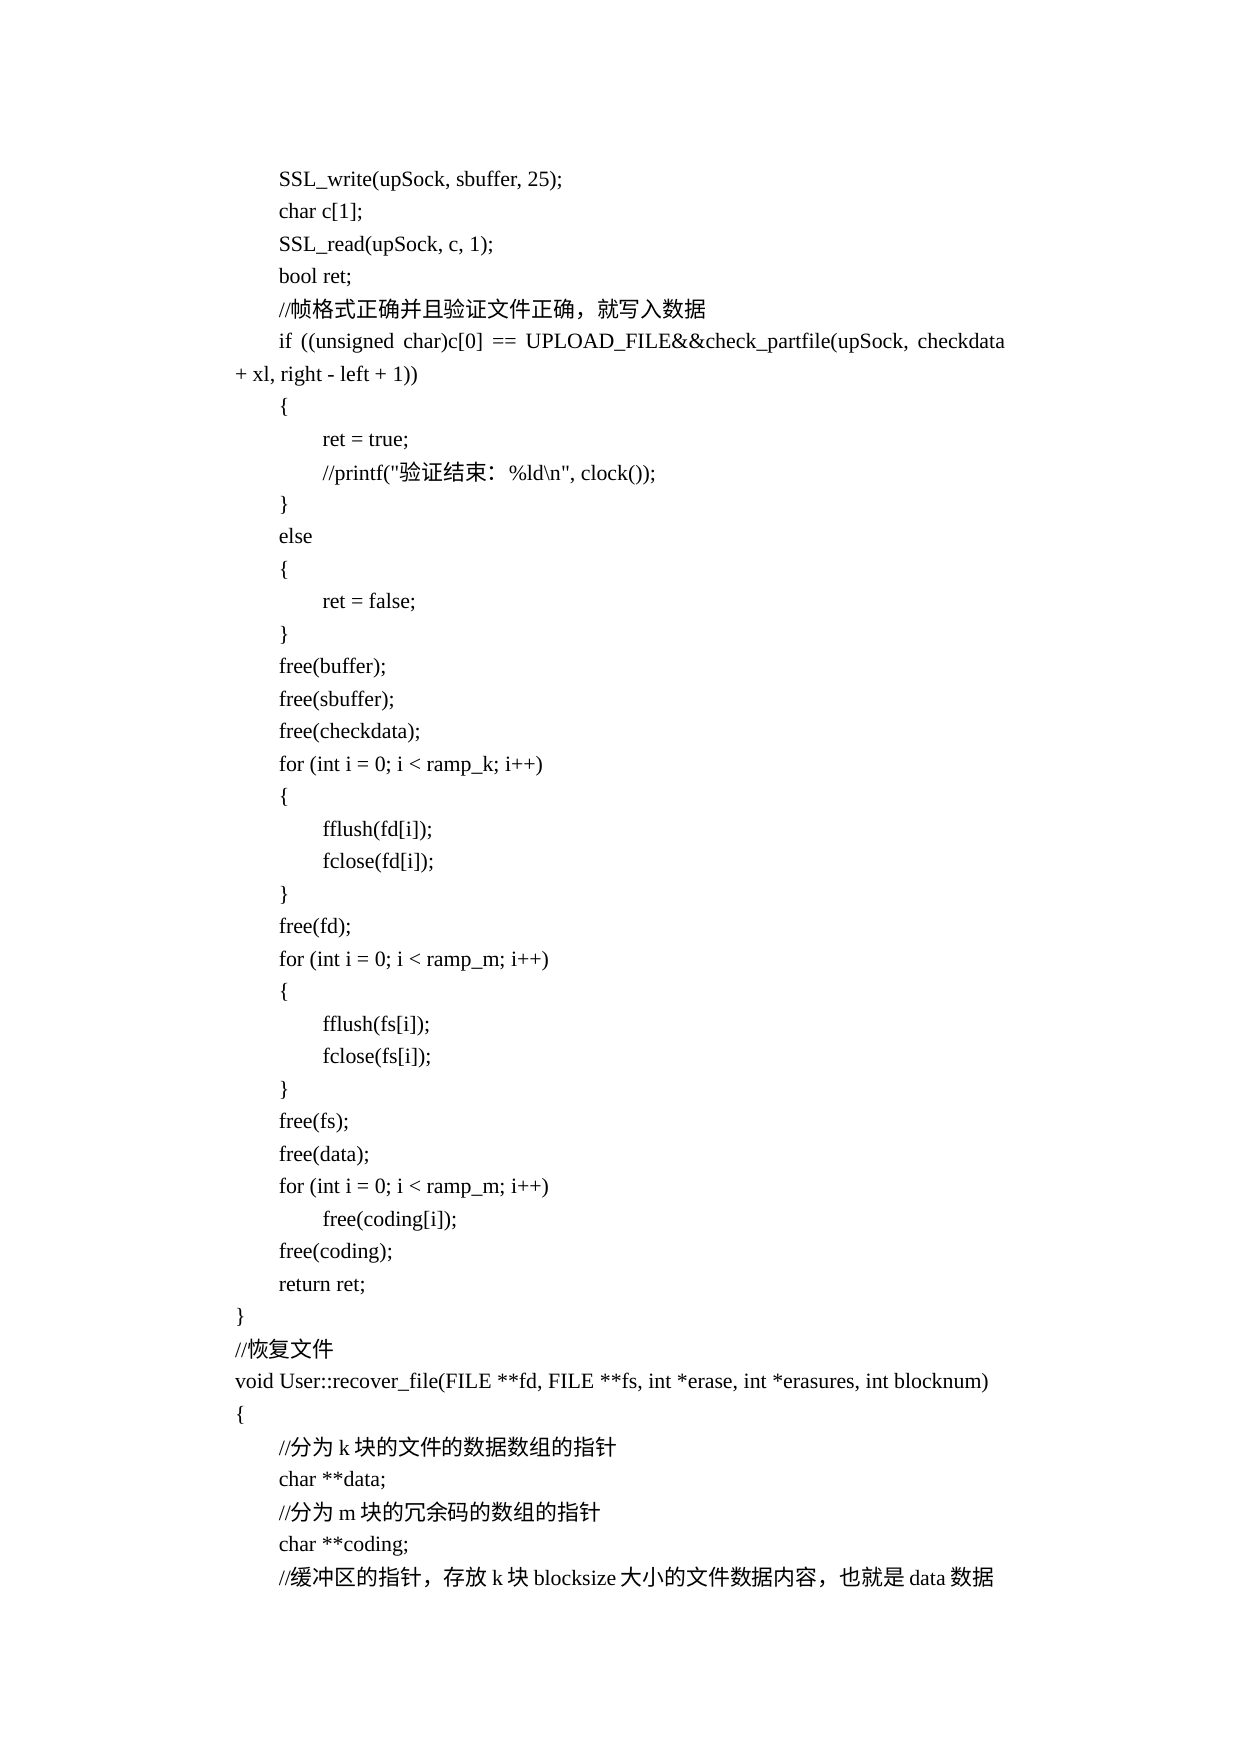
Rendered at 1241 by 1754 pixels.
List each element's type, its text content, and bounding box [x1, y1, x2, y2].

text free(fs); [235, 1104, 1006, 1137]
text char **data; [235, 1462, 1006, 1494]
text fclose(fd[i]); [235, 844, 1006, 877]
text { [235, 389, 1006, 422]
text } [235, 1299, 1006, 1332]
text { [235, 552, 1006, 584]
text if ((unsigned char)c[0] == UPLOAD_FILE&&check_partfile(upSock, checkdata + xl, right - left + 1)) [235, 324, 1006, 389]
text fflush(fd[i]); [235, 812, 1006, 844]
text } [235, 617, 1006, 649]
text SSL_read(upSock, c, 1); [235, 227, 1006, 259]
text { [235, 974, 1006, 1007]
text fflush(fs[i]); [235, 1007, 1006, 1039]
text //printf("验证结束：%ld\n", clock()); [235, 454, 1006, 487]
text ret = false; [235, 584, 1006, 617]
text for (int i = 0; i < ramp_k; i++) [235, 747, 1006, 779]
text //分为m块的冗余码的数组的指针 [235, 1494, 1006, 1527]
text free(buffer); [235, 649, 1006, 682]
text //恢复文件 [235, 1332, 1006, 1364]
text free(coding); [235, 1234, 1006, 1267]
text SSL_write(upSock, sbuffer, 25); [235, 162, 1006, 194]
text //帧格式正确并且验证文件正确，就写入数据 [235, 292, 1006, 324]
text free(coding[i]); [235, 1202, 1006, 1234]
text for (int i = 0; i < ramp_m; i++) [235, 942, 1006, 974]
text free(sbuffer); [235, 682, 1006, 714]
text free(data); [235, 1137, 1006, 1169]
text } [235, 1072, 1006, 1104]
text void User::recover_file(FILE **fd, FILE **fs, int *erase, int *erasures, int blocknum) [235, 1364, 1006, 1397]
text fclose(fs[i]); [235, 1039, 1006, 1072]
text char c[1]; [235, 194, 1006, 227]
text ret = true; [235, 422, 1006, 454]
text { [235, 1397, 1006, 1429]
text else [235, 519, 1006, 552]
text } [235, 487, 1006, 519]
text //分为k块的文件的数据数组的指针 [235, 1429, 1006, 1462]
text { [235, 779, 1006, 812]
text } [235, 877, 1006, 909]
text free(checkdata); [235, 714, 1006, 747]
text free(fd); [235, 909, 1006, 942]
text for (int i = 0; i < ramp_m; i++) [235, 1169, 1006, 1202]
text bool ret; [235, 259, 1006, 292]
text return ret; [235, 1267, 1006, 1299]
text char **coding; [235, 1527, 1006, 1559]
text //缓冲区的指针，存放k块blocksize大小的文件数据内容，也就是data数据 [235, 1559, 1006, 1592]
